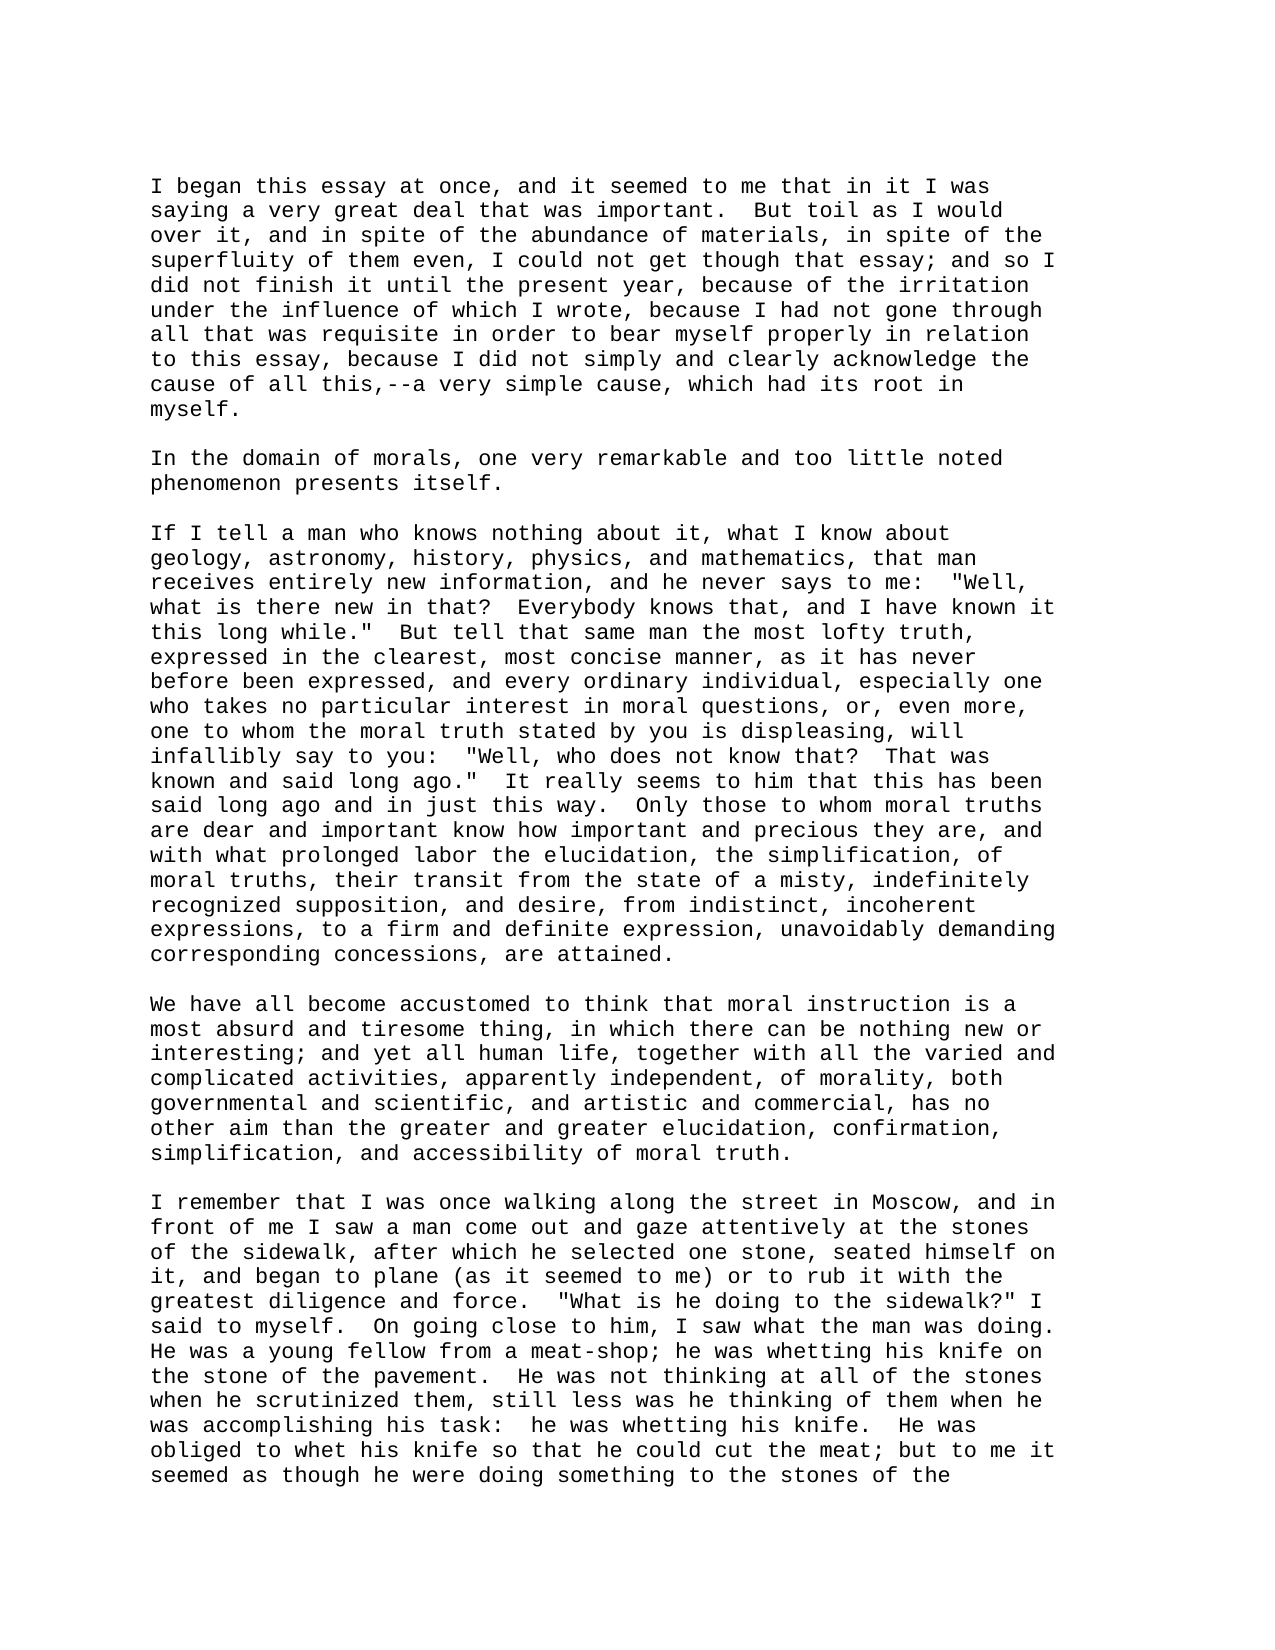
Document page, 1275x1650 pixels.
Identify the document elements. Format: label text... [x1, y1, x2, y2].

text other aim than the greater and greater elucidation, confirmation, [150, 1117, 1125, 1142]
text did not finish it until the present year, because of the irritation [150, 274, 1125, 299]
text over it, and in spite of the abundance of materials, in spite of the [150, 224, 1125, 249]
text receives entirely new information, and he never says to me: "Well, [150, 571, 1125, 596]
text it, and began to plane (as it seemed to me) or to rub it with the [150, 1266, 1125, 1290]
text myself. [150, 398, 1125, 423]
text cause of all this,--a very simple cause, which had its root in [150, 373, 1125, 398]
text with what prolonged labor the elucidation, the simplification, of [150, 844, 1125, 869]
text corresponding concessions, are attained. [150, 943, 1125, 968]
text geology, astronomy, history, physics, and mathematics, that man [150, 547, 1125, 571]
text complicated activities, apparently independent, of morality, both [150, 1067, 1125, 1092]
text the stone of the pavement. He was not thinking at all of the stones [150, 1365, 1125, 1389]
text obliged to whet his knife so that he could cut the meat; but to me it [150, 1439, 1125, 1464]
text I began this essay at once, and it seemed to me that in it I was [150, 175, 1125, 199]
text under the influence of which I wrote, because I had not gone through [150, 299, 1125, 323]
text one to whom the moral truth stated by you is displeasing, will [150, 720, 1125, 745]
text expressions, to a firm and definite expression, unavoidably demanding [150, 918, 1125, 943]
text recognized supposition, and desire, from indistinct, incoherent [150, 894, 1125, 918]
text In the domain of morals, one very remarkable and too little noted [150, 447, 1125, 472]
text known and said long ago." It really seems to him that this has been [150, 770, 1125, 794]
text interesting; and yet all human life, together with all the varied and [150, 1042, 1125, 1067]
text greatest diligence and force. "What is he doing to the sidewalk?" I [150, 1290, 1125, 1315]
text what is there new in that? Everybody knows that, and I have known it [150, 596, 1125, 621]
text governmental and scientific, and artistic and commercial, has no [150, 1092, 1125, 1117]
text all that was requisite in order to bear myself properly in relation [150, 323, 1125, 348]
text We have all become accustomed to think that moral instruction is a [150, 993, 1125, 1018]
text who takes no particular interest in moral questions, or, even more, [150, 695, 1125, 720]
text are dear and important know how important and precious they are, and [150, 819, 1125, 844]
text before been expressed, and every ordinary individual, especially one [150, 671, 1125, 695]
text front of me I saw a man come out and gaze attentively at the stones [150, 1216, 1125, 1241]
text this long while." But tell that same man the most lofty truth, [150, 621, 1125, 646]
text was accomplishing his task: he was whetting his knife. He was [150, 1414, 1125, 1439]
text He was a young fellow from a meat-shop; he was whetting his knife on [150, 1340, 1125, 1365]
text most absurd and tiresome thing, in which there can be nothing new or [150, 1018, 1125, 1042]
text phenomenon presents itself. [150, 472, 1125, 497]
text when he scrutinized them, still less was he thinking of them when he [150, 1389, 1125, 1414]
text I remember that I was once walking along the street in Moscow, and in [150, 1191, 1125, 1216]
text moral truths, their transit from the state of a misty, indefinitely [150, 869, 1125, 894]
text of the sidewalk, after which he selected one stone, seated himself on [150, 1241, 1125, 1266]
text If I tell a man who knows nothing about it, what I know about [150, 522, 1125, 547]
text superfluity of them even, I could not get though that essay; and so I [150, 249, 1125, 274]
text seemed as though he were doing something to the stones of the [150, 1464, 1125, 1489]
text to this essay, because I did not simply and clearly acknowledge the [150, 348, 1125, 373]
text said to myself. On going close to him, I saw what the man was doing. [150, 1315, 1125, 1340]
text said long ago and in just this way. Only those to whom moral truths [150, 794, 1125, 819]
text expressed in the clearest, most concise manner, as it has never [150, 646, 1125, 671]
text simplification, and accessibility of moral truth. [150, 1142, 1125, 1166]
text infallibly say to you: "Well, who does not know that? That was [150, 745, 1125, 770]
text saying a very great deal that was important. But toil as I would [150, 199, 1125, 224]
